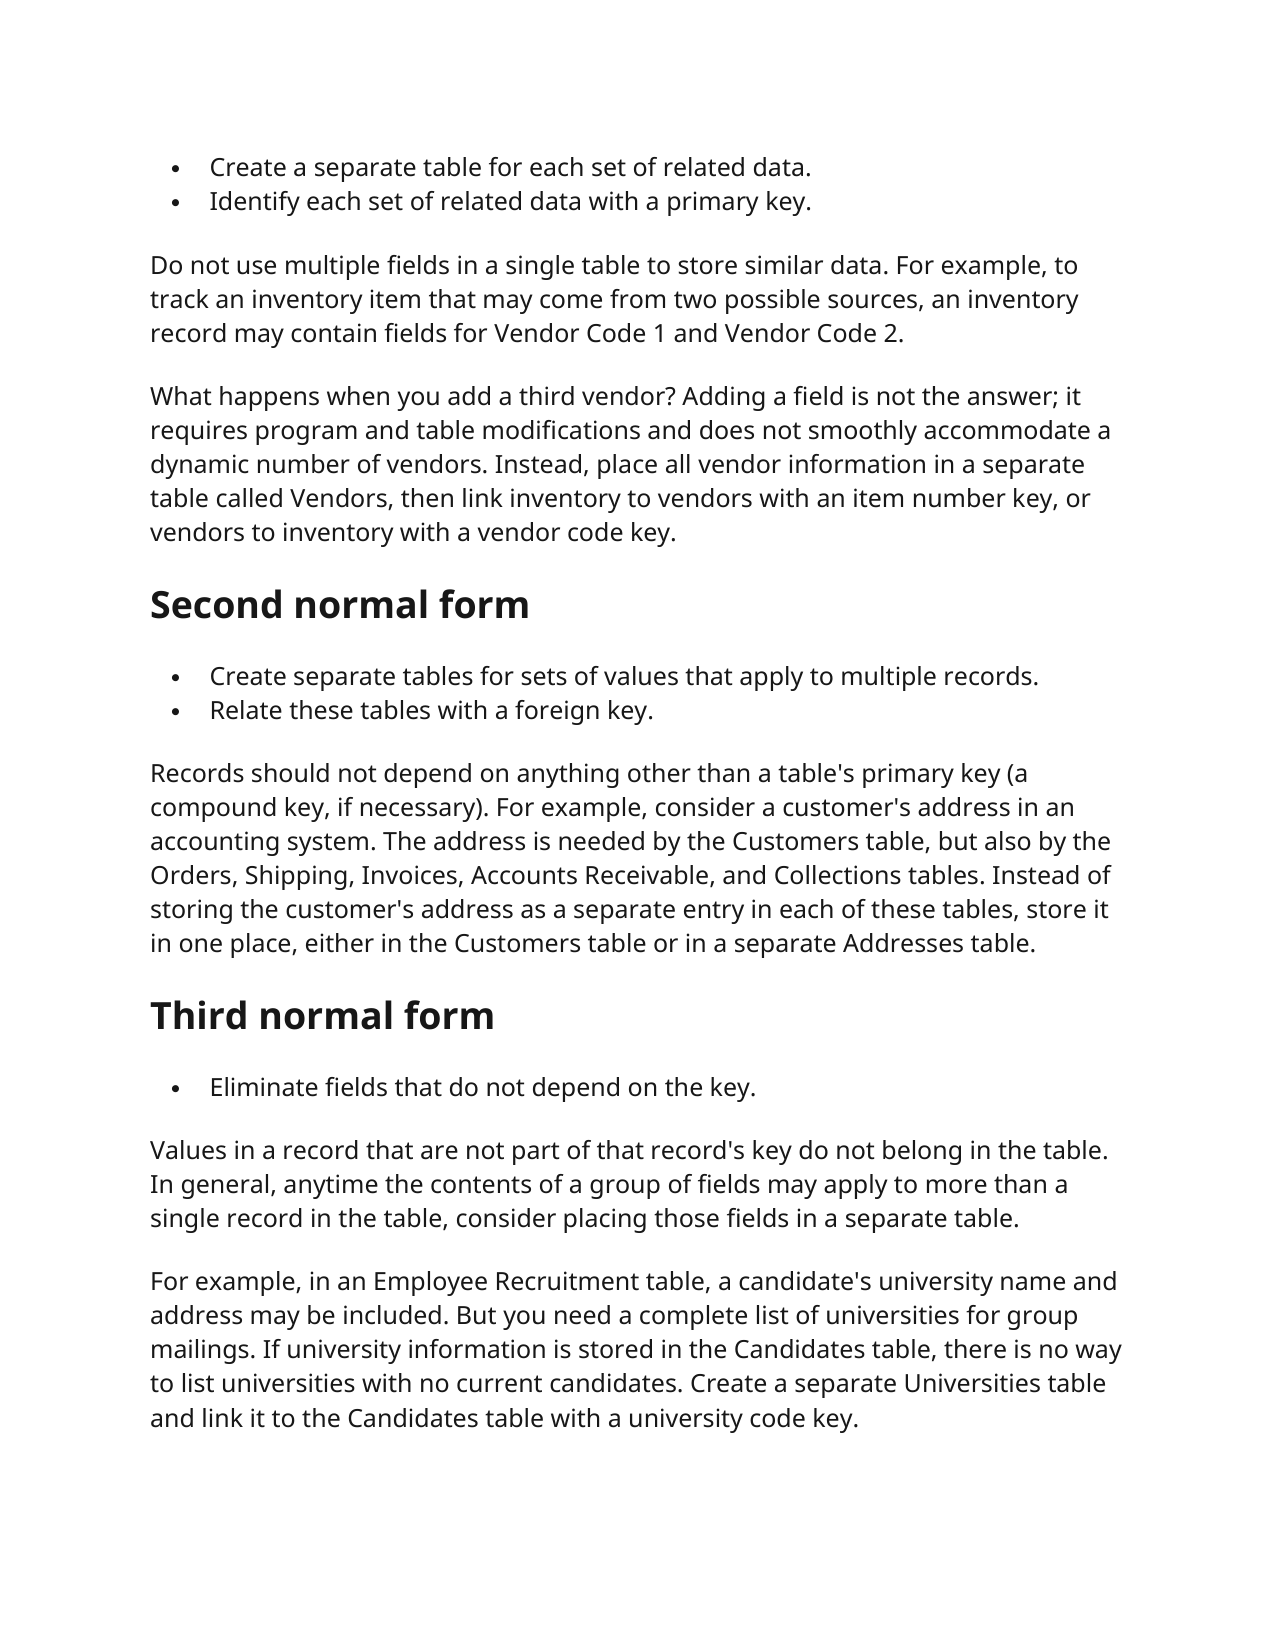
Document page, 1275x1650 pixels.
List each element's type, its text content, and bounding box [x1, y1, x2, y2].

text Do not use multiple fields in a single table to store similar data. For example, to track an inventory item that may come from two possible sources, an inventory record may contain fields for Vendor Code 1 and Vendor Code 2. [150, 247, 1125, 349]
list Relate these tables with a foreign key. [172, 692, 1125, 726]
list Create a separate table for each set of related data. [172, 150, 1125, 184]
list Identify each set of related data with a primary key. [172, 184, 1125, 218]
text Third normal form [150, 989, 1125, 1040]
text Second normal form [150, 578, 1125, 629]
list Eliminate fields that do not depend on the key. [172, 1069, 1125, 1103]
text For example, in an Employee Recruitment table, a candidate's university name and address may be included. But you need a complete list of universities for group mailings. If university information is stored in the Candidates table, there is no way to list universities with no current candidates. Create a separate Universities table and link it to the Candidates table with a university code key. [150, 1264, 1125, 1434]
text Values in a record that are not part of that record's key do not belong in the table. In general, anytime the contents of a group of fields may apply to more than a single record in the table, consider placing those fields in a separate table. [150, 1133, 1125, 1235]
text What happens when you add a third vendor? Adding a field is not the answer; it requires program and table modifications and does not smoothly accommodate a dynamic number of vendors. Instead, place all vendor information in a separate table called Vendors, then link inventory to vendors with an item number key, or vendors to inventory with a vendor code key. [150, 379, 1125, 549]
list Create separate tables for sets of values that apply to multiple records. [172, 658, 1125, 692]
text Records should not depend on anything other than a table's primary key (a compound key, if necessary). For example, consider a customer's address in an accounting system. The address is needed by the Customers table, but also by the Orders, Shipping, Invoices, Accounts Receivable, and Collections tables. Instead of storing the customer's address as a separate entry in each of these tables, store it in one place, either in the Customers table or in a separate Addresses table. [150, 756, 1125, 960]
